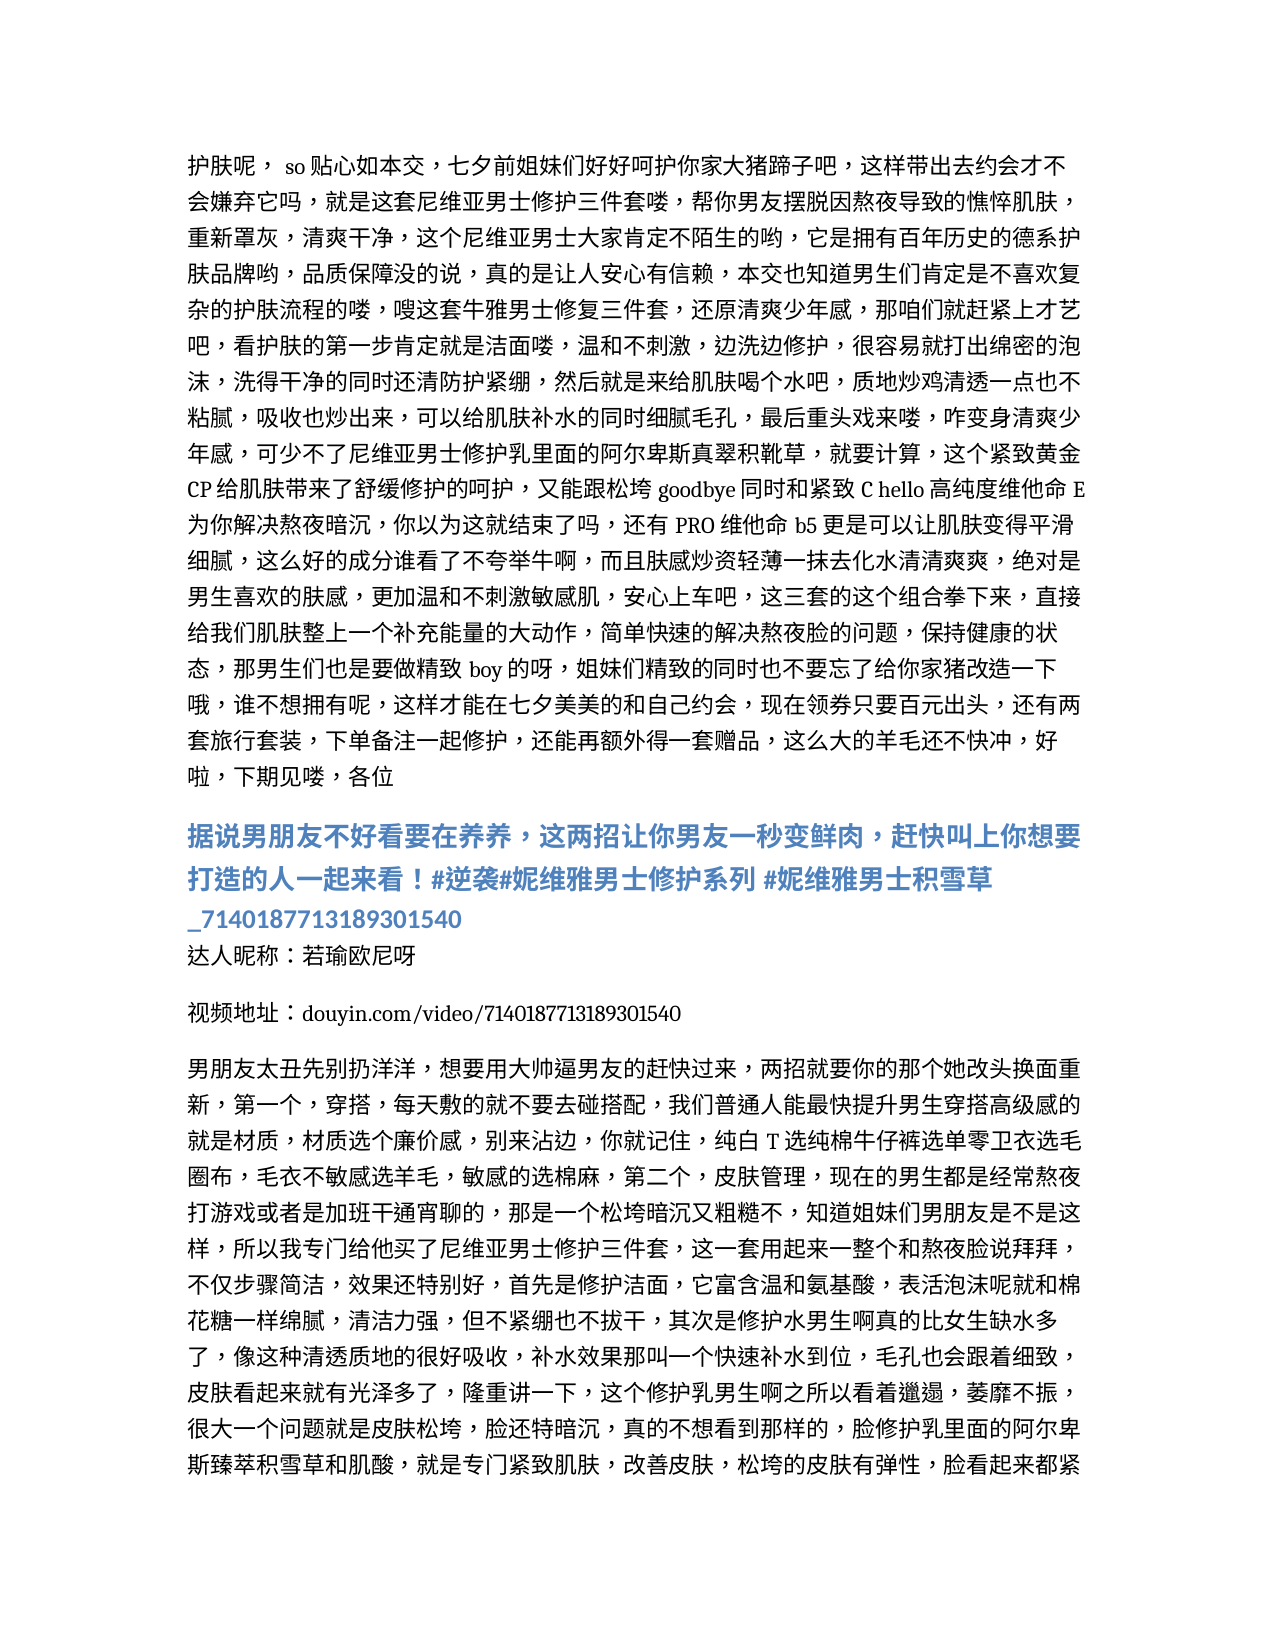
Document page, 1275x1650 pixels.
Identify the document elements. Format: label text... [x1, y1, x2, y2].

subtitle 据说男朋友不好看要在养养，这两招让你男友一秒变鲜肉，赶快叫上你想要打造的人一起来看！#逆袭#妮维雅男士修护系列 #妮维雅男士积雪草 _7140187713189301540 [187, 818, 1087, 935]
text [187, 150, 1087, 792]
text 视频地址：douyin.com/video/7140187713189301540 [187, 997, 1087, 1028]
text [187, 1053, 1087, 1480]
text 达人昵称：若瑜欧尼呀 [187, 940, 1087, 971]
